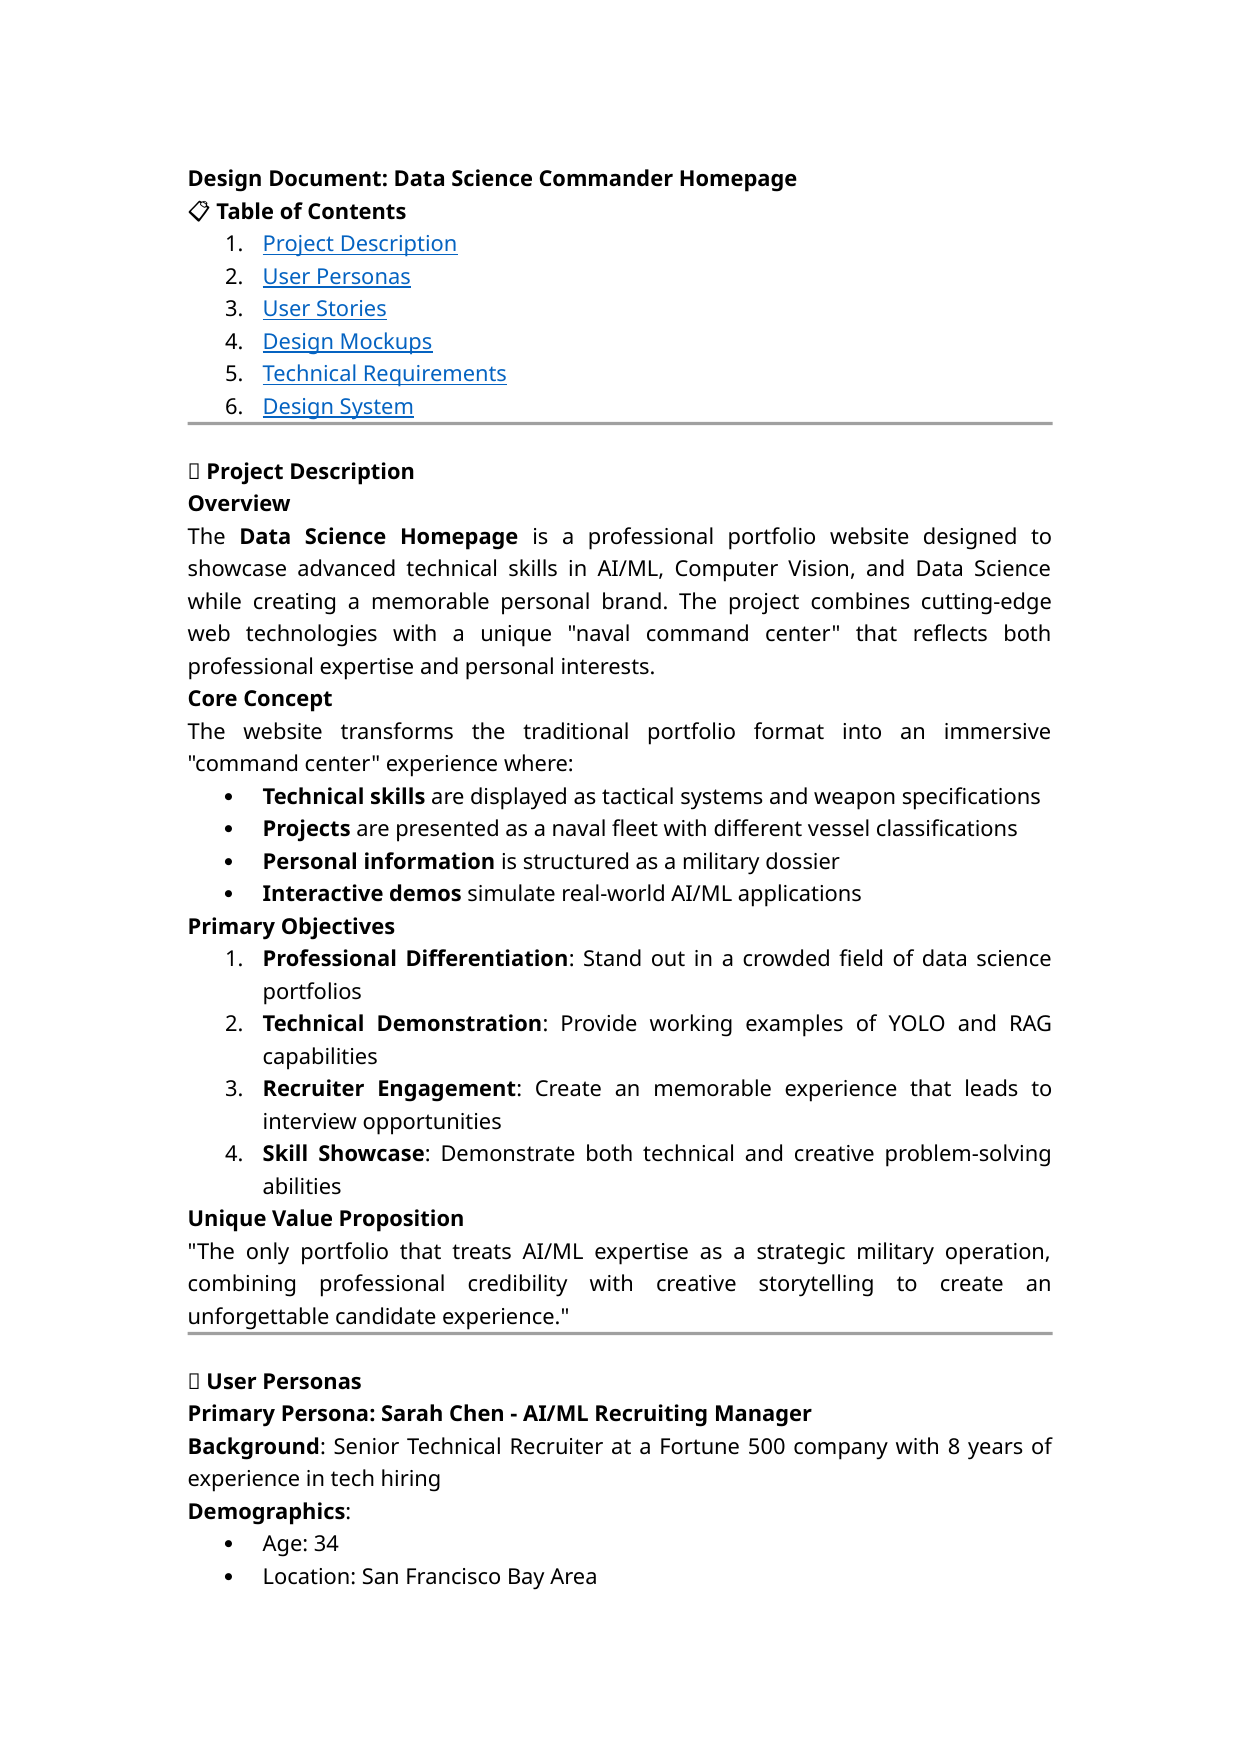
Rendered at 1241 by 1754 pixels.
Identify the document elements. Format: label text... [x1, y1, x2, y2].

text Primary Objectives [187, 909, 1053, 942]
text Primary Persona: Sarah Chen - AI/ML Recruiting Manager [187, 1397, 1053, 1429]
list Design System [225, 389, 1053, 421]
list Projects are presented as a naval fleet with different vessel classifications [225, 812, 1053, 844]
list Age: 34 [225, 1527, 1053, 1559]
list Location: San Francisco Bay Area [225, 1559, 1053, 1592]
text Demographics: [187, 1494, 1053, 1527]
text Background: Senior Technical Recruiter at a Fortune 500 company with 8 years of experience in tech hiring [187, 1429, 1053, 1494]
list User Stories [225, 292, 1053, 324]
list Recruiter Engagement: Create an memorable experience that leads to interview opportunities [225, 1072, 1053, 1137]
text The Data Science Homepage is a professional portfolio website designed to showcase advanced technical skills in AI/ML, Computer Vision, and Data Science while creating a memorable personal brand. The project combines cutting-edge web technologies with a unique "naval command center" that reflects both professional expertise and personal interests. [187, 519, 1053, 682]
list Interactive demos simulate real-world AI/ML applications [225, 877, 1053, 909]
text "The only portfolio that treats AI/ML expertise as a strategic military operation, combining professional credibility with creative storytelling to create an unforgettable candidate experience." [187, 1234, 1053, 1331]
list User Personas [225, 259, 1053, 292]
list Technical skills are displayed as tactical systems and weapon specifications [225, 779, 1053, 812]
list Technical Demonstration: Provide working examples of YOLO and RAG capabilities [225, 1007, 1053, 1072]
text Design Document: Data Science Commander Homepage [187, 162, 1053, 194]
list Project Description [225, 227, 1053, 259]
list Skill Showcase: Demonstrate both technical and creative problem-solving abilities [225, 1137, 1053, 1202]
text 🎯 Project Description [187, 454, 1053, 487]
list Technical Requirements [225, 357, 1053, 389]
text Core Concept [187, 682, 1053, 714]
text Unique Value Proposition [187, 1202, 1053, 1234]
text The website transforms the traditional portfolio format into an immersive "command center" experience where: [187, 714, 1053, 779]
list Professional Differentiation: Stand out in a crowded field of data science portfolios [225, 942, 1053, 1007]
text 📋 Table of Contents [187, 194, 1053, 227]
text 👥 User Personas [187, 1364, 1053, 1397]
list Design Mockups [225, 324, 1053, 357]
text Overview [187, 487, 1053, 519]
list Personal information is structured as a military dossier [225, 844, 1053, 877]
